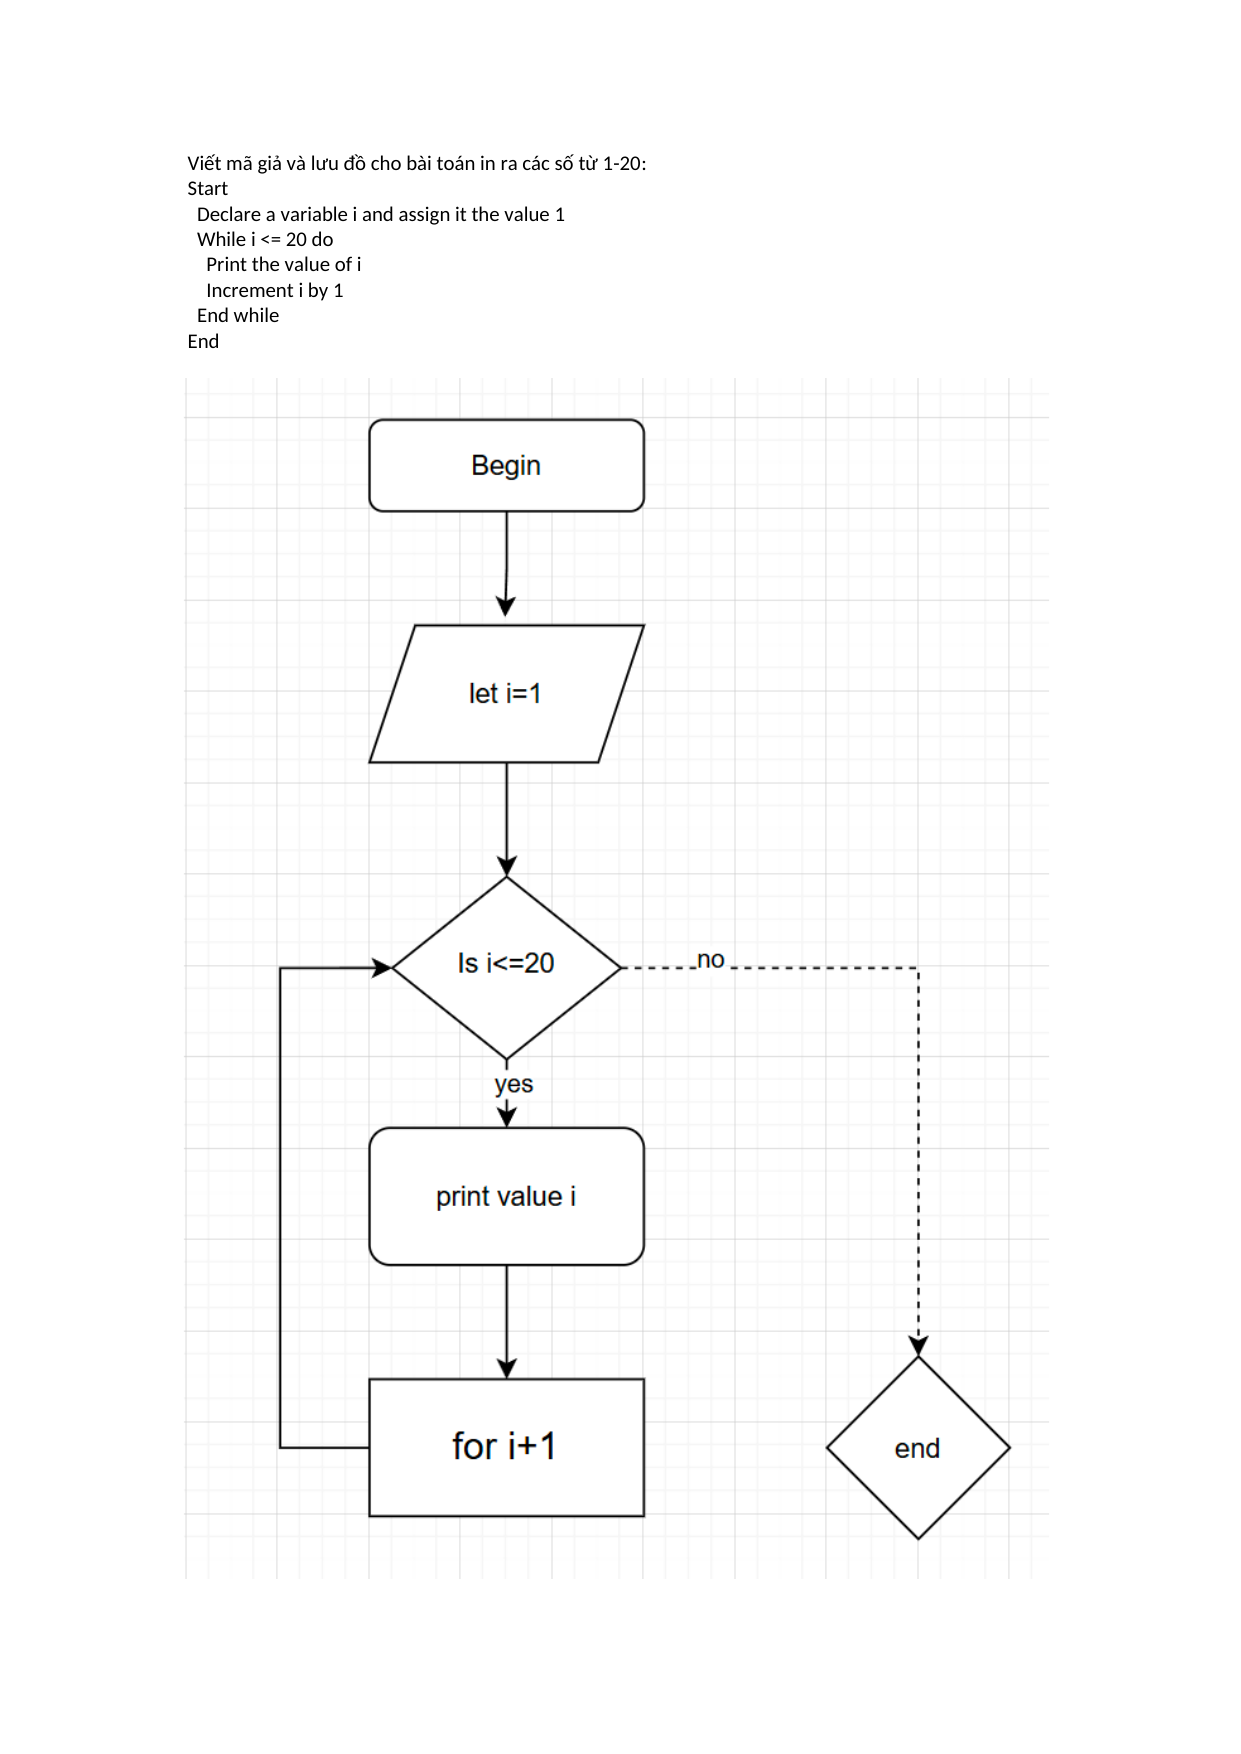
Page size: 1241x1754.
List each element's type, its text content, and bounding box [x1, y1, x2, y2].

text Start [187, 175, 1053, 201]
text Print the value of i [187, 252, 1053, 277]
picture [183, 378, 1050, 1579]
text Viết mã giả và lưu đồ cho bài toán in ra các số từ 1-20: [187, 150, 1053, 175]
text End [187, 328, 1053, 353]
text End while [187, 302, 1053, 328]
text Increment i by 1 [187, 277, 1053, 302]
text Declare a variable i and assign it the value 1 [187, 201, 1053, 226]
text While i <= 20 do [187, 226, 1053, 252]
